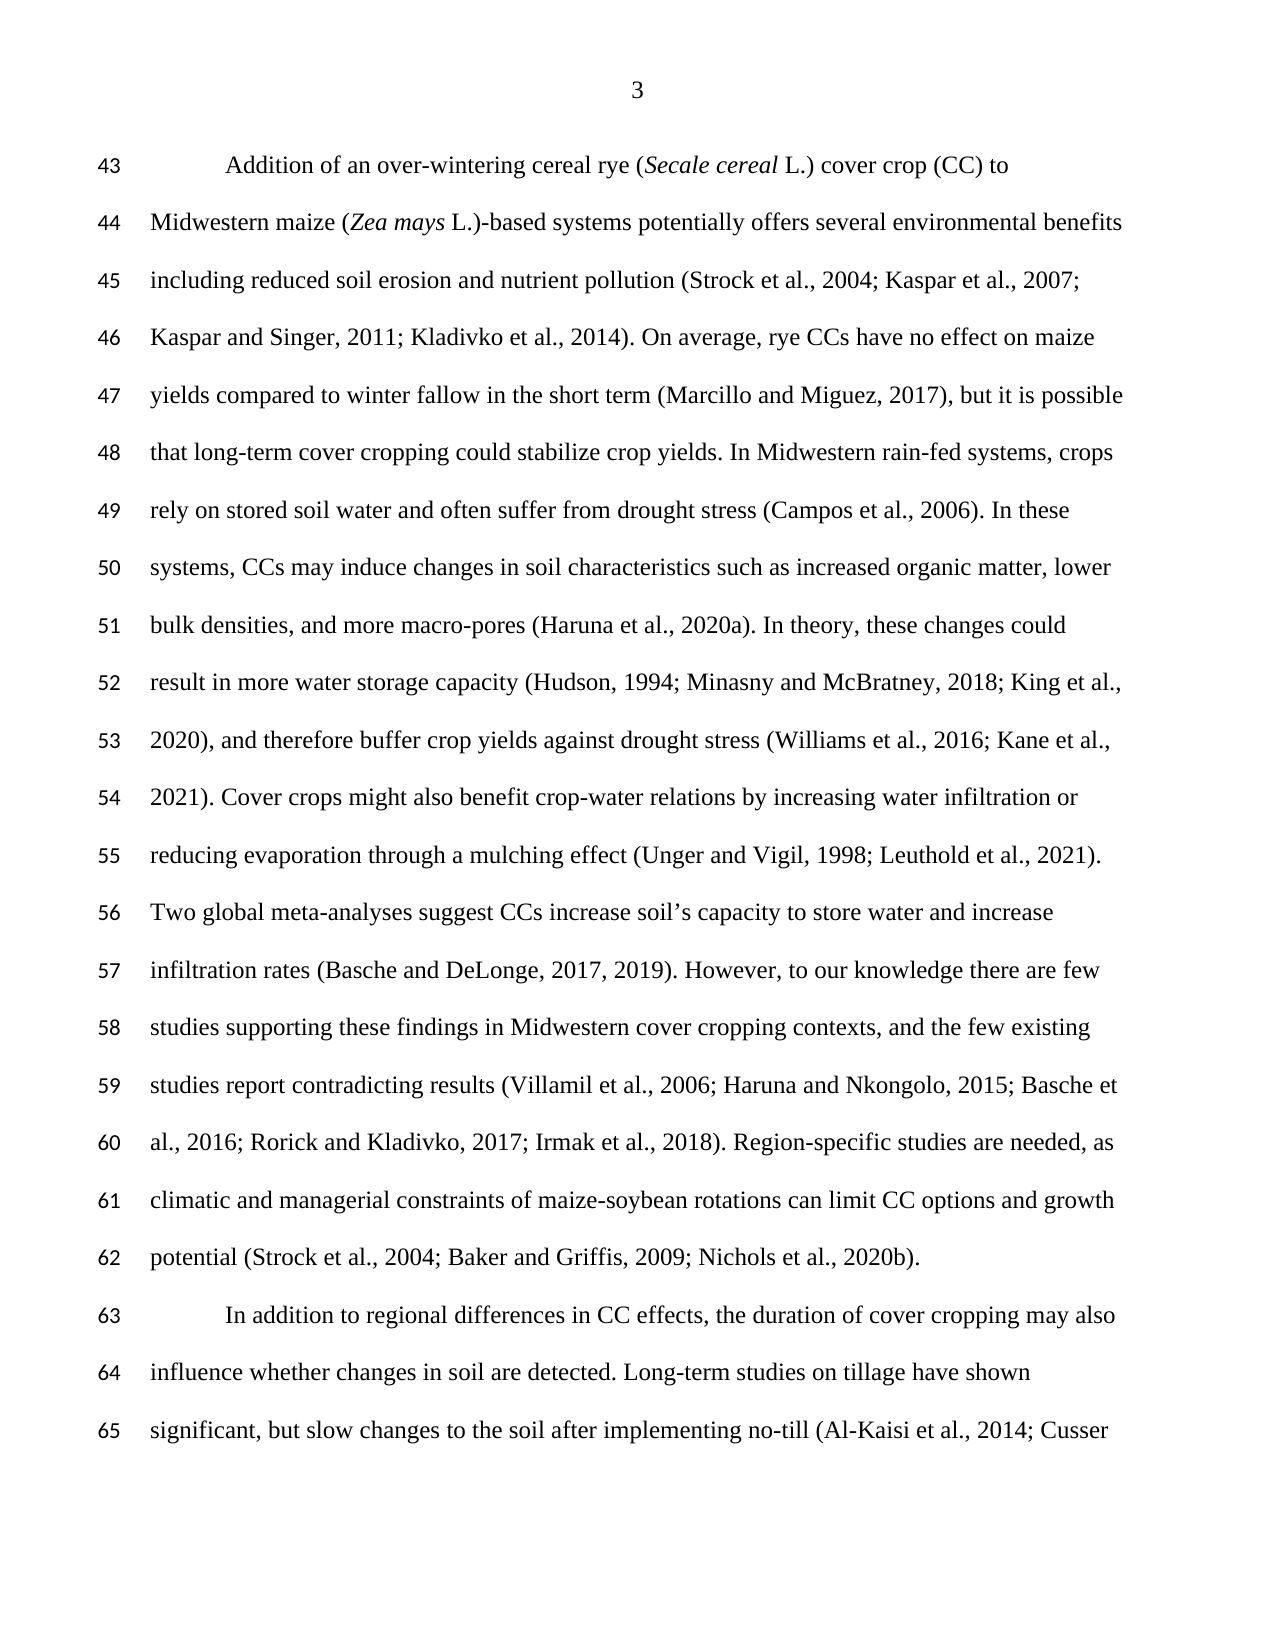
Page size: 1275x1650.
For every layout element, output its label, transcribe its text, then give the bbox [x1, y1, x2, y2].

text Addition of an over-wintering cereal rye (Secale cereal L.) cover crop (CC) to Midwestern maize (Zea mays L.)-based systems potentially offers several environmental benefits including reduced soil erosion and nutrient pollution (Strock et al., 2004; Kaspar et al., 2007; Kaspar and Singer, 2011; Kladivko et al., 2014). On average, rye CCs have no effect on maize yields compared to winter fallow in the short term (Marcillo and Miguez, 2017), but it is possible that long-term cover cropping could stabilize crop yields. In Midwestern rain-fed systems, crops rely on stored soil water and often suffer from drought stress (Campos et al., 2006). In these systems, CCs may induce changes in soil characteristics such as increased organic matter, lower bulk densities, and more macro-pores (Haruna et al., 2020a). In theory, these changes could result in more water storage capacity (Hudson, 1994; Minasny and McBratney, 2018; King et al., 2020), and therefore buffer crop yields against drought stress (Williams et al., 2016; Kane et al., 2021). Cover crops might also benefit crop-water relations by increasing water infiltration or reducing evaporation through a mulching effect (Unger and Vigil, 1998; Leuthold et al., 2021). Two global meta-analyses suggest CCs increase soil’s capacity to store water and increase infiltration rates (Basche and DeLonge, 2017, 2019). However, to our knowledge there are few studies supporting these findings in Midwestern cover cropping contexts, and the few existing studies report contradicting results (Villamil et al., 2006; Haruna and Nkongolo, 2015; Basche et al., 2016; Rorick and Kladivko, 2017; Irmak et al., 2018). Region-specific studies are needed, as climatic and managerial constraints of maize-soybean rotations can limit CC options and growth potential (Strock et al., 2004; Baker and Griffis, 2009; Nichols et al., 2020b). [150, 150, 1125, 1271]
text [150, 1300, 1125, 1444]
